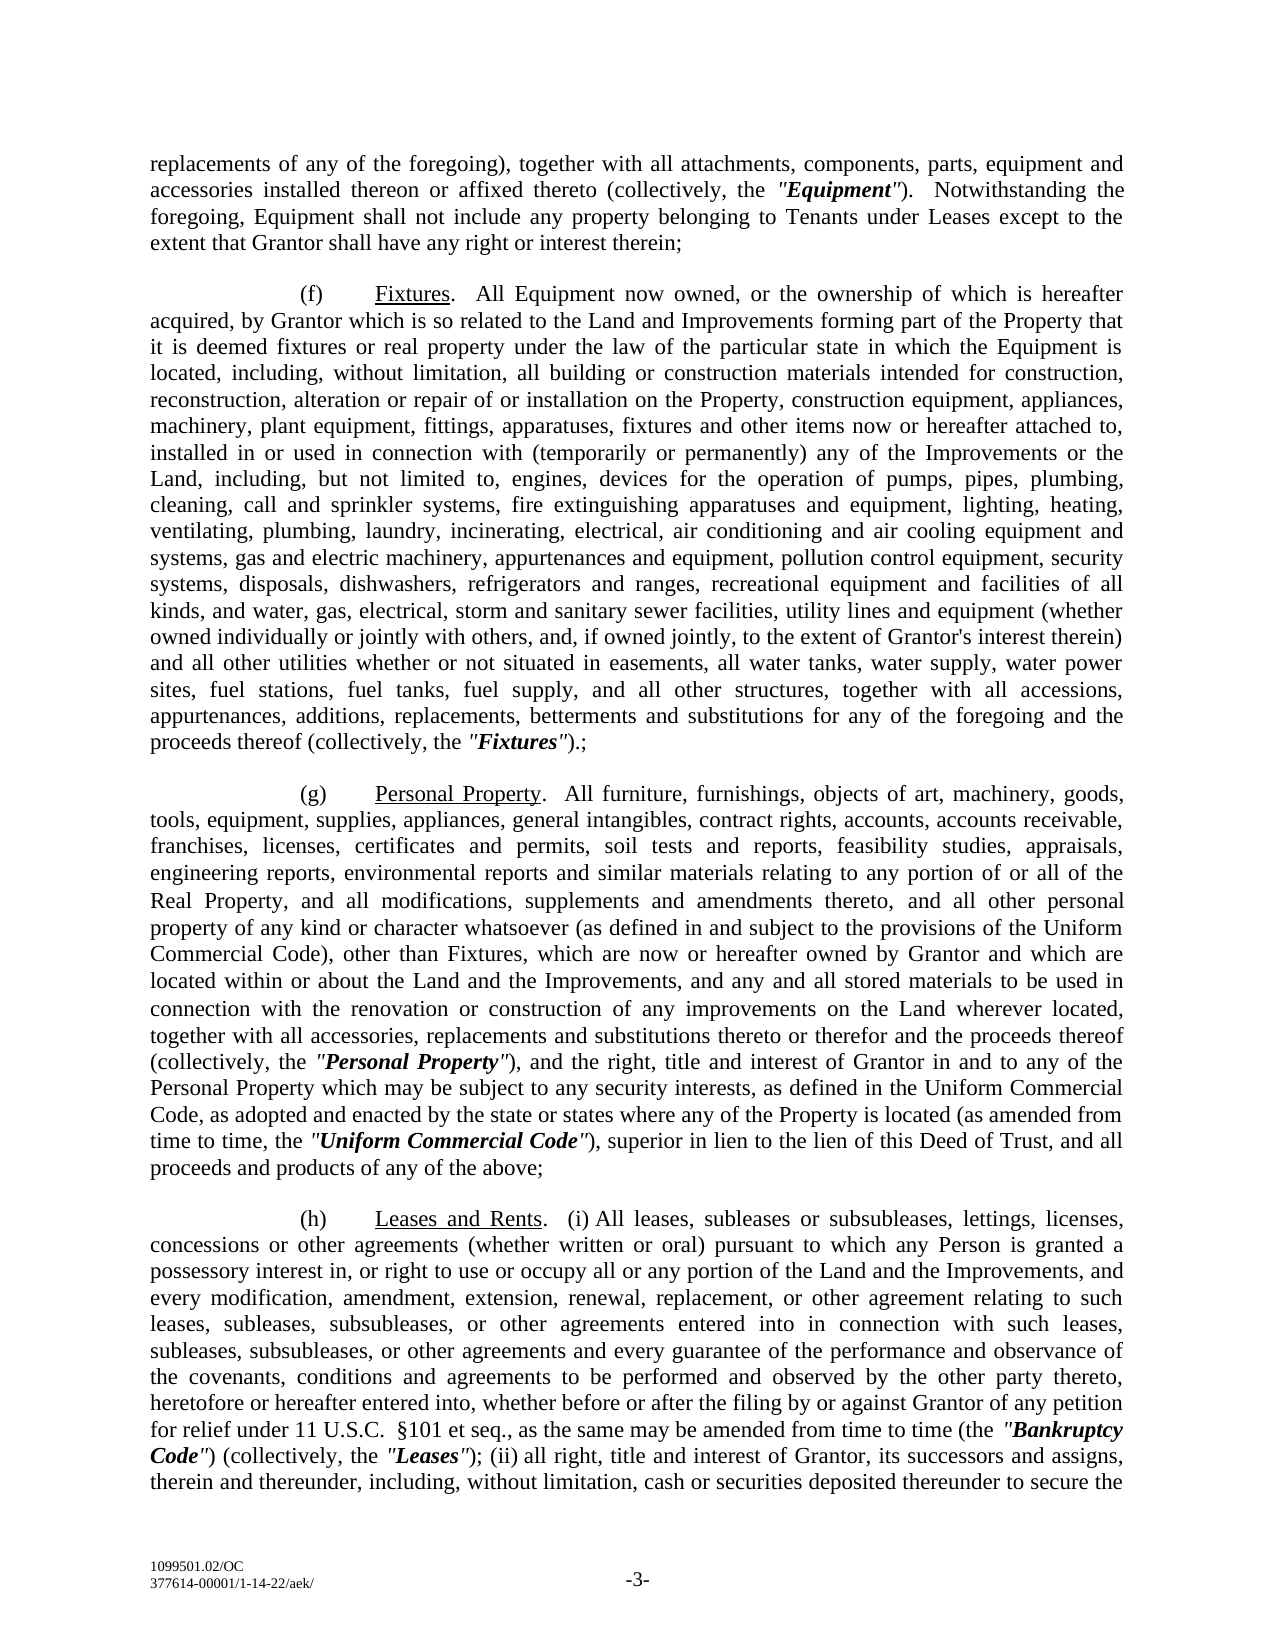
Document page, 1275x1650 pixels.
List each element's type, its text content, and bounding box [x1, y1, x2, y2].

subtitle Fixtures. All Equipment now owned, or the ownership of which is hereafter acquired, by Grantor which is so related to the Land and Improvements forming part of the Property that it is deemed fixtures or real property under the law of the particular state in which the Equipment is located, including, without limitation, all building or construction materials intended for construction, reconstruction, alteration or repair of or installation on the Property, construction equipment, appliances, machinery, plant equipment, fittings, apparatuses, fixtures and other items now or hereafter attached to, installed in or used in connection with (temporarily or permanently) any of the Improvements or the Land, including, but not limited to, engines, devices for the operation of pumps, pipes, plumbing, cleaning, call and sprinkler systems, fire extinguishing apparatuses and equipment, lighting, heating, ventilating, plumbing, laundry, incinerating, electrical, air conditioning and air cooling equipment and systems, gas and electric machinery, appurtenances and equipment, pollution control equipment, security systems, disposals, dishwashers, refrigerators and ranges, recreational equipment and facilities of all kinds, and water, gas, electrical, storm and sanitary sewer facilities, utility lines and equipment (whether owned individually or jointly with others, and, if owned jointly, to the extent of Grantor's interest therein) and all other utilities whether or not situated in easements, all water tanks, water supply, water power sites, fuel stations, fuel tanks, fuel supply, and all other structures, together with all accessions, appurtenances, additions, replacements, betterments and substitutions for any of the foregoing and the proceeds thereof (collectively, the "Fixtures").; [150, 280, 1125, 755]
subtitle Personal Property. All furniture, furnishings, objects of art, machinery, goods, tools, equipment, supplies, appliances, general intangibles, contract rights, accounts, accounts receivable, franchises, licenses, certificates and permits, soil tests and reports, feasibility studies, appraisals, engineering reports, environmental reports and similar materials relating to any portion of or all of the Real Property, and all modifications, supplements and amendments thereto, and all other personal property of any kind or character whatsoever (as defined in and subject to the provisions of the Uniform Commercial Code), other than Fixtures, which are now or hereafter owned by Grantor and which are located within or about the Land and the Improvements, and any and all stored materials to be used in connection with the renovation or construction of any improvements on the Land wherever located, together with all accessories, replacements and substitutions thereto or therefor and the proceeds thereof (collectively, the "Personal Property"), and the right, title and interest of Grantor in and to any of the Personal Property which may be subject to any security interests, as defined in the Uniform Commercial Code, as adopted and enacted by the state or states where any of the Property is located (as amended from time to time, the "Uniform Commercial Code"), superior in lien to the lien of this Deed of Trust, and all proceeds and products of any of the above; [150, 780, 1125, 1180]
